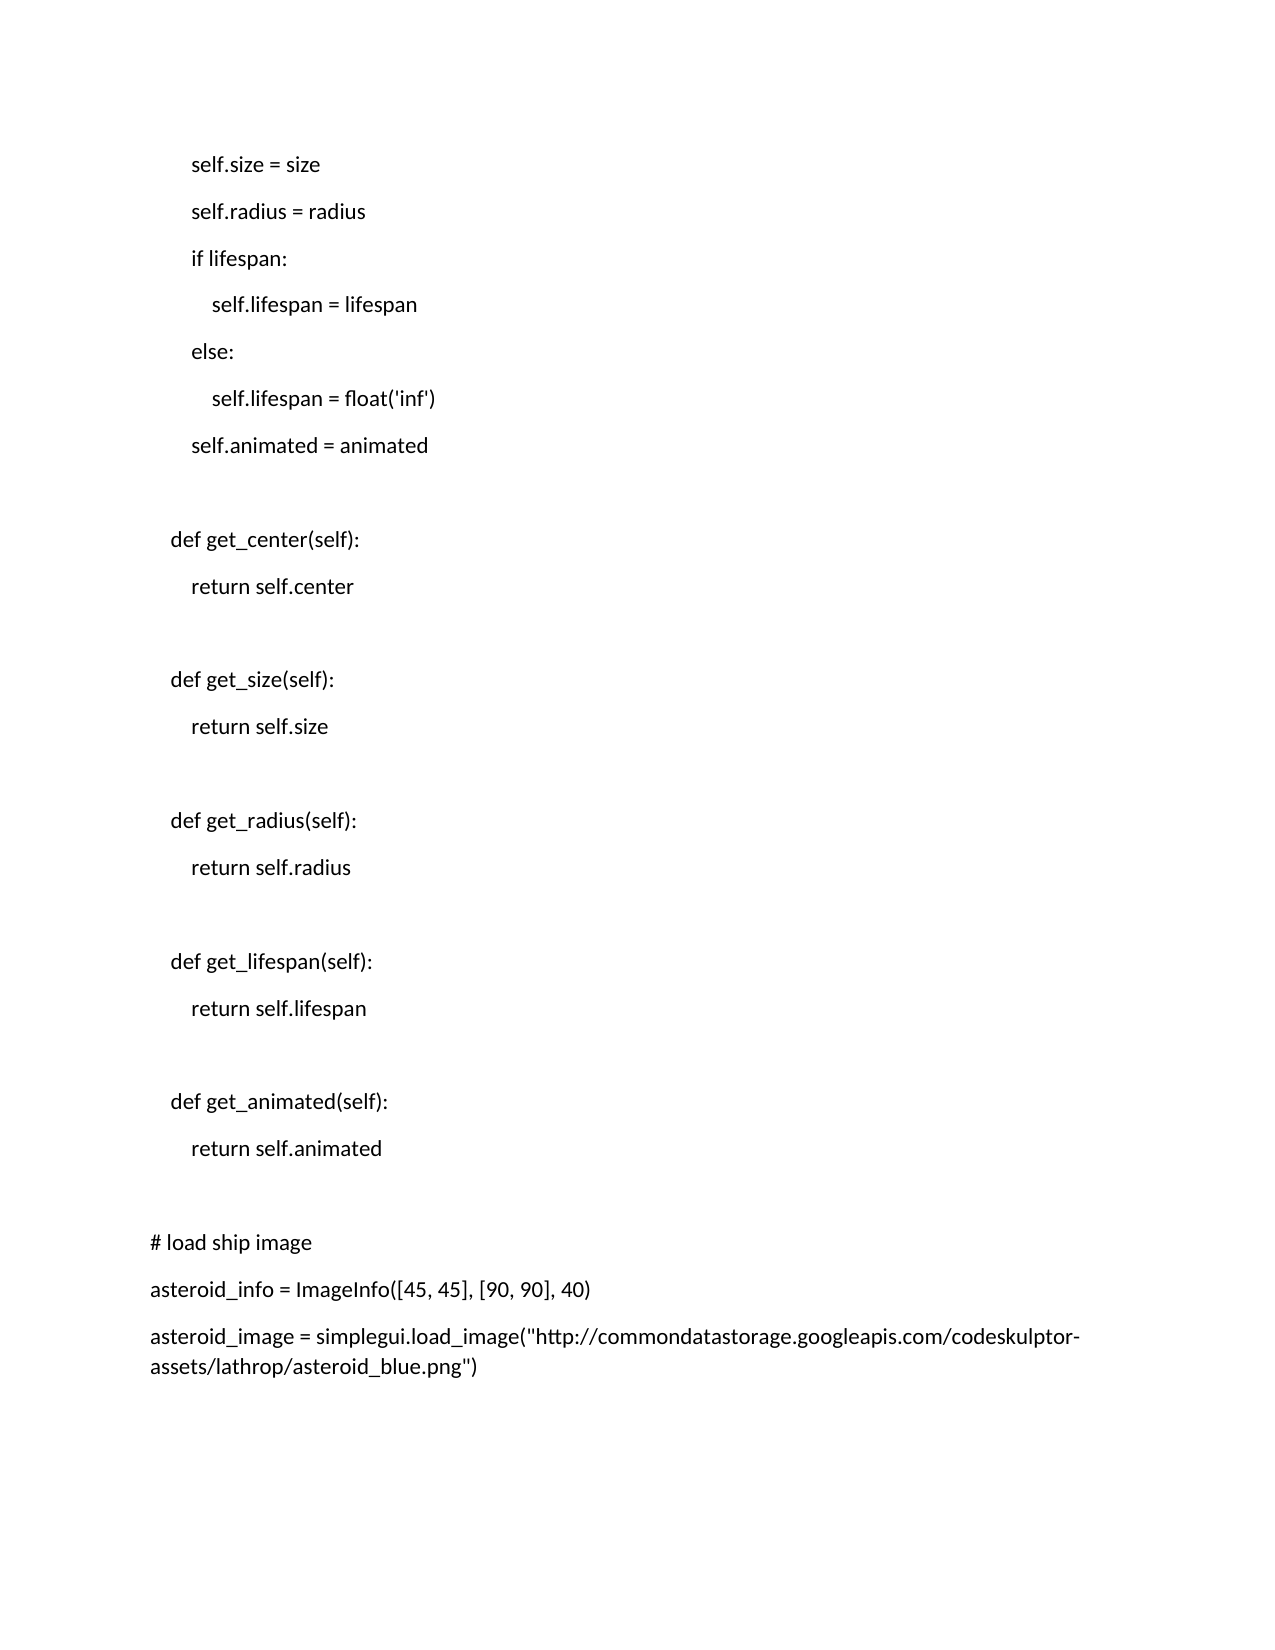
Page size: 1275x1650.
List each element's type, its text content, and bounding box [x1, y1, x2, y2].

text return self.animated [150, 1134, 1125, 1162]
text else: [150, 337, 1125, 366]
text def get_radius(self): [150, 806, 1125, 834]
text return self.center [150, 572, 1125, 600]
text return self.radius [150, 853, 1125, 881]
text asteroid_info = ImageInfo([45, 45], [90, 90], 40) [150, 1275, 1125, 1303]
text def get_lifespan(self): [150, 947, 1125, 975]
text return self.size [150, 712, 1125, 741]
text self.lifespan = lifespan [150, 291, 1125, 319]
text asteroid_image = simplegui.load_image("http://commondatastorage.googleapis.com/codeskulptor-assets/lathrop/asteroid_blue.png") [150, 1322, 1125, 1380]
text return self.lifespan [150, 994, 1125, 1022]
text self.size = size [150, 150, 1125, 178]
text def get_animated(self): [150, 1087, 1125, 1116]
text def get_size(self): [150, 666, 1125, 694]
text self.animated = animated [150, 431, 1125, 459]
text self.radius = radius [150, 197, 1125, 225]
text def get_center(self): [150, 525, 1125, 553]
text if lifespan: [150, 244, 1125, 272]
text # load ship image [150, 1228, 1125, 1256]
text self.lifespan = float('inf') [150, 384, 1125, 412]
